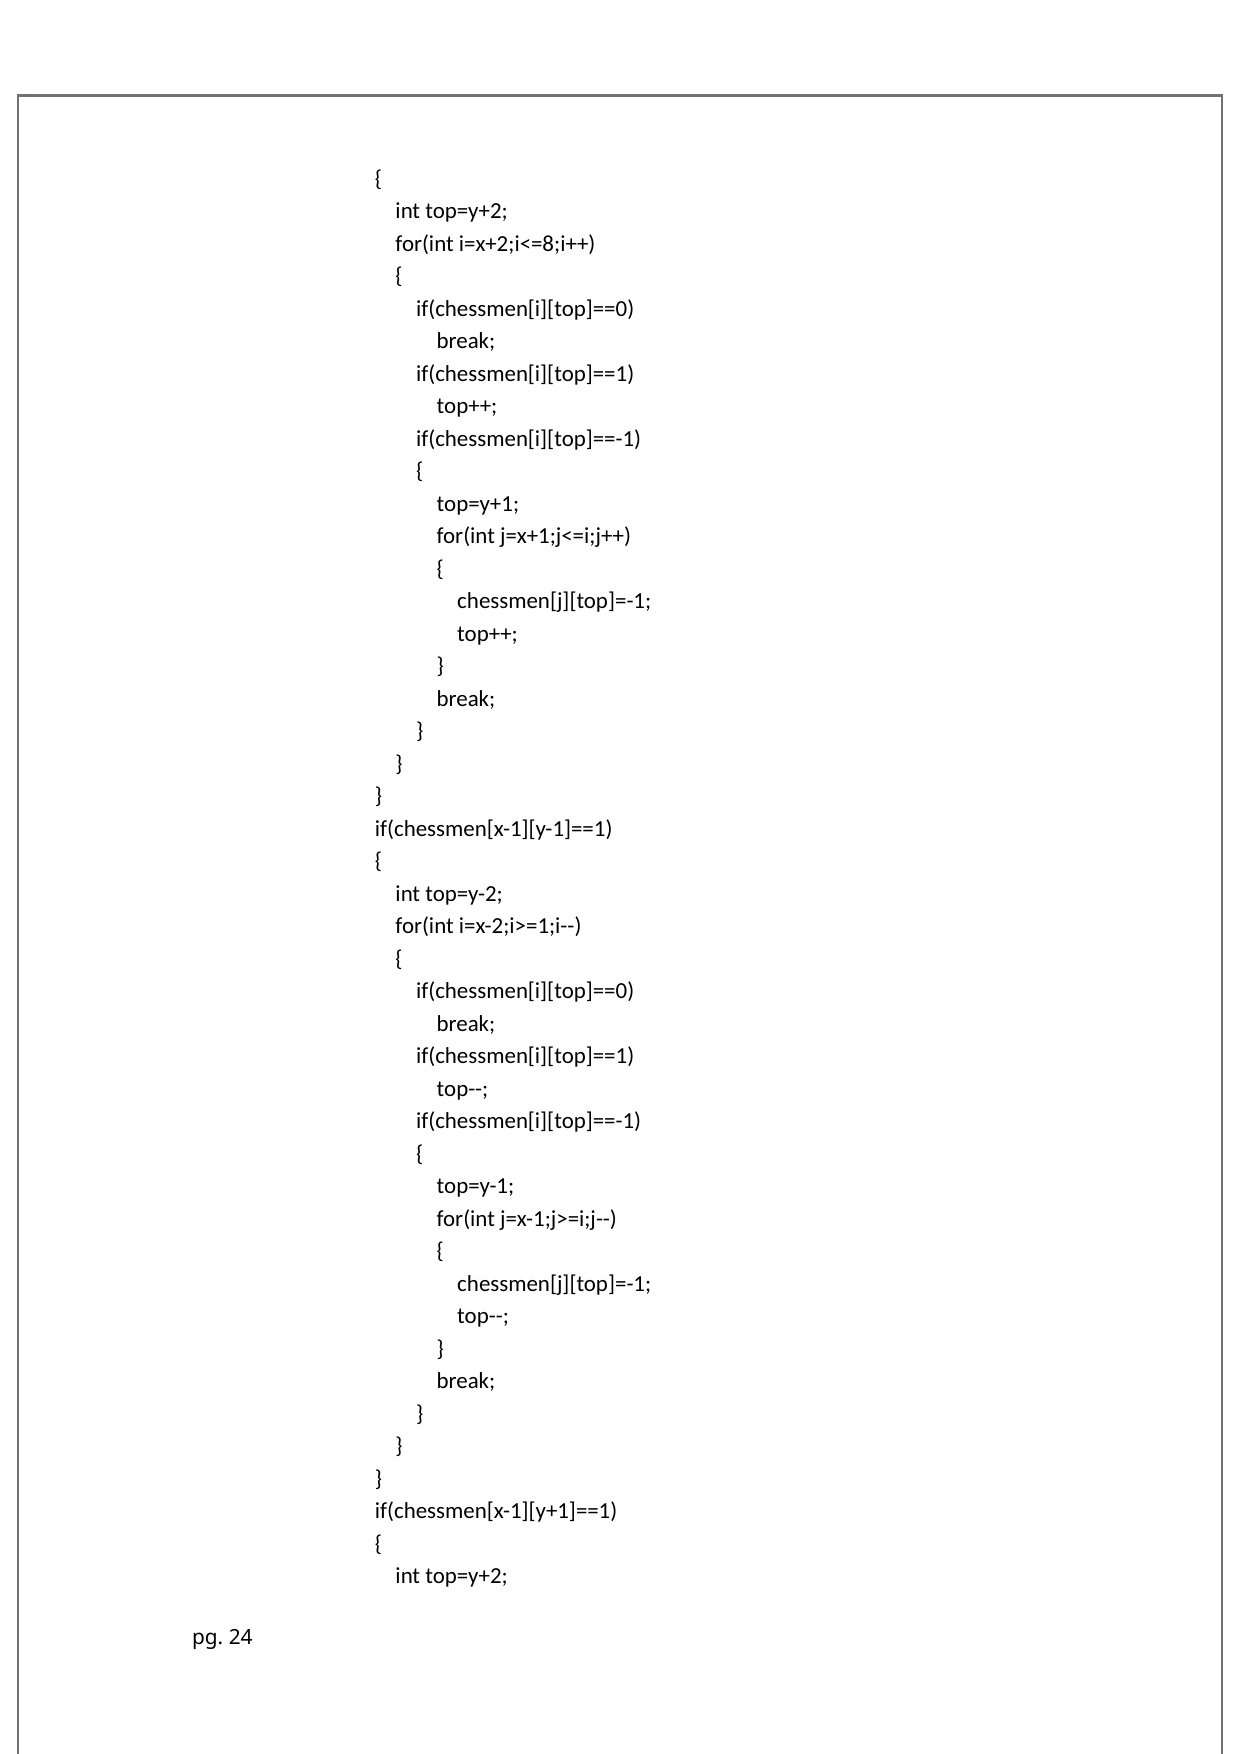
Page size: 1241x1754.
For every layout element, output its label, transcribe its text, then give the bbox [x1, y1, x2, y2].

list int top=y-2; [308, 877, 1053, 909]
list { [308, 162, 1053, 194]
list for(int j=x-1;j>=i;j--) [308, 1202, 1053, 1234]
list { [308, 1527, 1053, 1559]
list { [308, 942, 1053, 974]
list top++; [308, 617, 1053, 649]
list break; [308, 324, 1053, 357]
list if(chessmen[i][top]==1) [308, 357, 1053, 389]
list break; [308, 1007, 1053, 1039]
list } [308, 1462, 1053, 1494]
list if(chessmen[x-1][y-1]==1) [308, 812, 1053, 844]
list chessmen[j][top]=-1; [308, 584, 1053, 617]
list { [308, 259, 1053, 292]
list { [308, 844, 1053, 877]
list } [308, 714, 1053, 747]
list for(int j=x+1;j<=i;j++) [308, 519, 1053, 552]
list { [308, 552, 1053, 584]
list for(int i=x-2;i>=1;i--) [308, 909, 1053, 942]
list break; [308, 1364, 1053, 1397]
list top=y-1; [308, 1169, 1053, 1202]
list for(int i=x+2;i<=8;i++) [308, 227, 1053, 259]
list } [308, 1397, 1053, 1429]
list if(chessmen[i][top]==0) [308, 292, 1053, 324]
list top=y+1; [308, 487, 1053, 519]
list if(chessmen[i][top]==-1) [308, 1104, 1053, 1137]
list } [308, 779, 1053, 812]
list { [308, 1137, 1053, 1169]
list break; [308, 682, 1053, 714]
list top--; [308, 1072, 1053, 1104]
list { [308, 1234, 1053, 1267]
list } [308, 649, 1053, 682]
list top++; [308, 389, 1053, 422]
list if(chessmen[i][top]==0) [308, 974, 1053, 1007]
list { [308, 454, 1053, 487]
list chessmen[j][top]=-1; [308, 1267, 1053, 1299]
list } [308, 1332, 1053, 1364]
list if(chessmen[x-1][y+1]==1) [308, 1494, 1053, 1527]
list int top=y+2; [308, 1559, 1053, 1592]
list if(chessmen[i][top]==1) [308, 1039, 1053, 1072]
list int top=y+2; [308, 194, 1053, 227]
list top--; [308, 1299, 1053, 1332]
list if(chessmen[i][top]==-1) [308, 422, 1053, 454]
list } [308, 1429, 1053, 1462]
list } [308, 747, 1053, 779]
